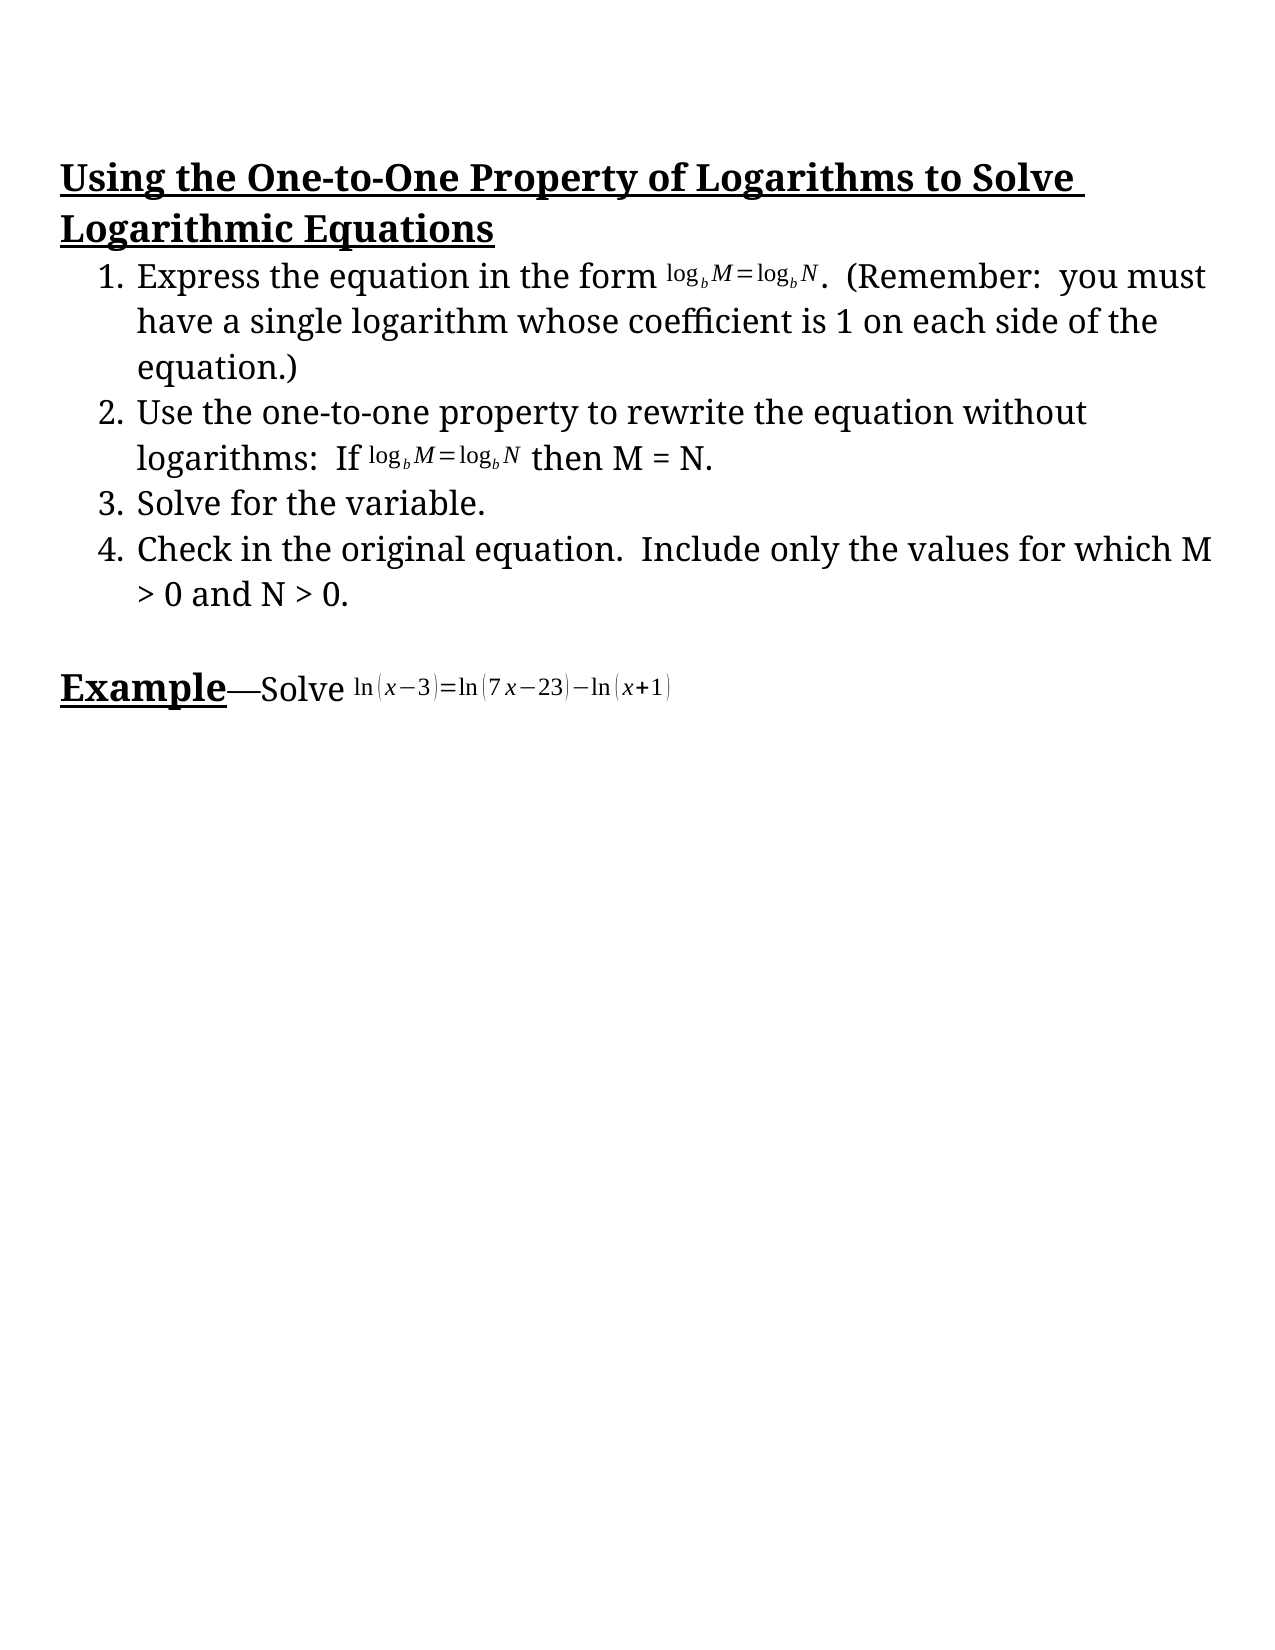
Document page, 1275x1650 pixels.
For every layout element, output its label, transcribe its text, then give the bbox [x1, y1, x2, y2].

list Use the one-to-one property to rewrite the equation without logarithms: If then M = N. [97, 389, 1215, 480]
list Solve for the variable. [97, 480, 1215, 525]
list Express the equation in the form . (Remember: you must have a single logarithm whose coefficient is 1 on each side of the equation.) [97, 253, 1215, 389]
text Using the One-to-One Property of Logarithms to Solve Logarithmic Equations [60, 151, 1215, 253]
text Example—Solve [60, 662, 1215, 713]
list Check in the original equation. Include only the values for which M > 0 and N > 0. [97, 525, 1215, 616]
